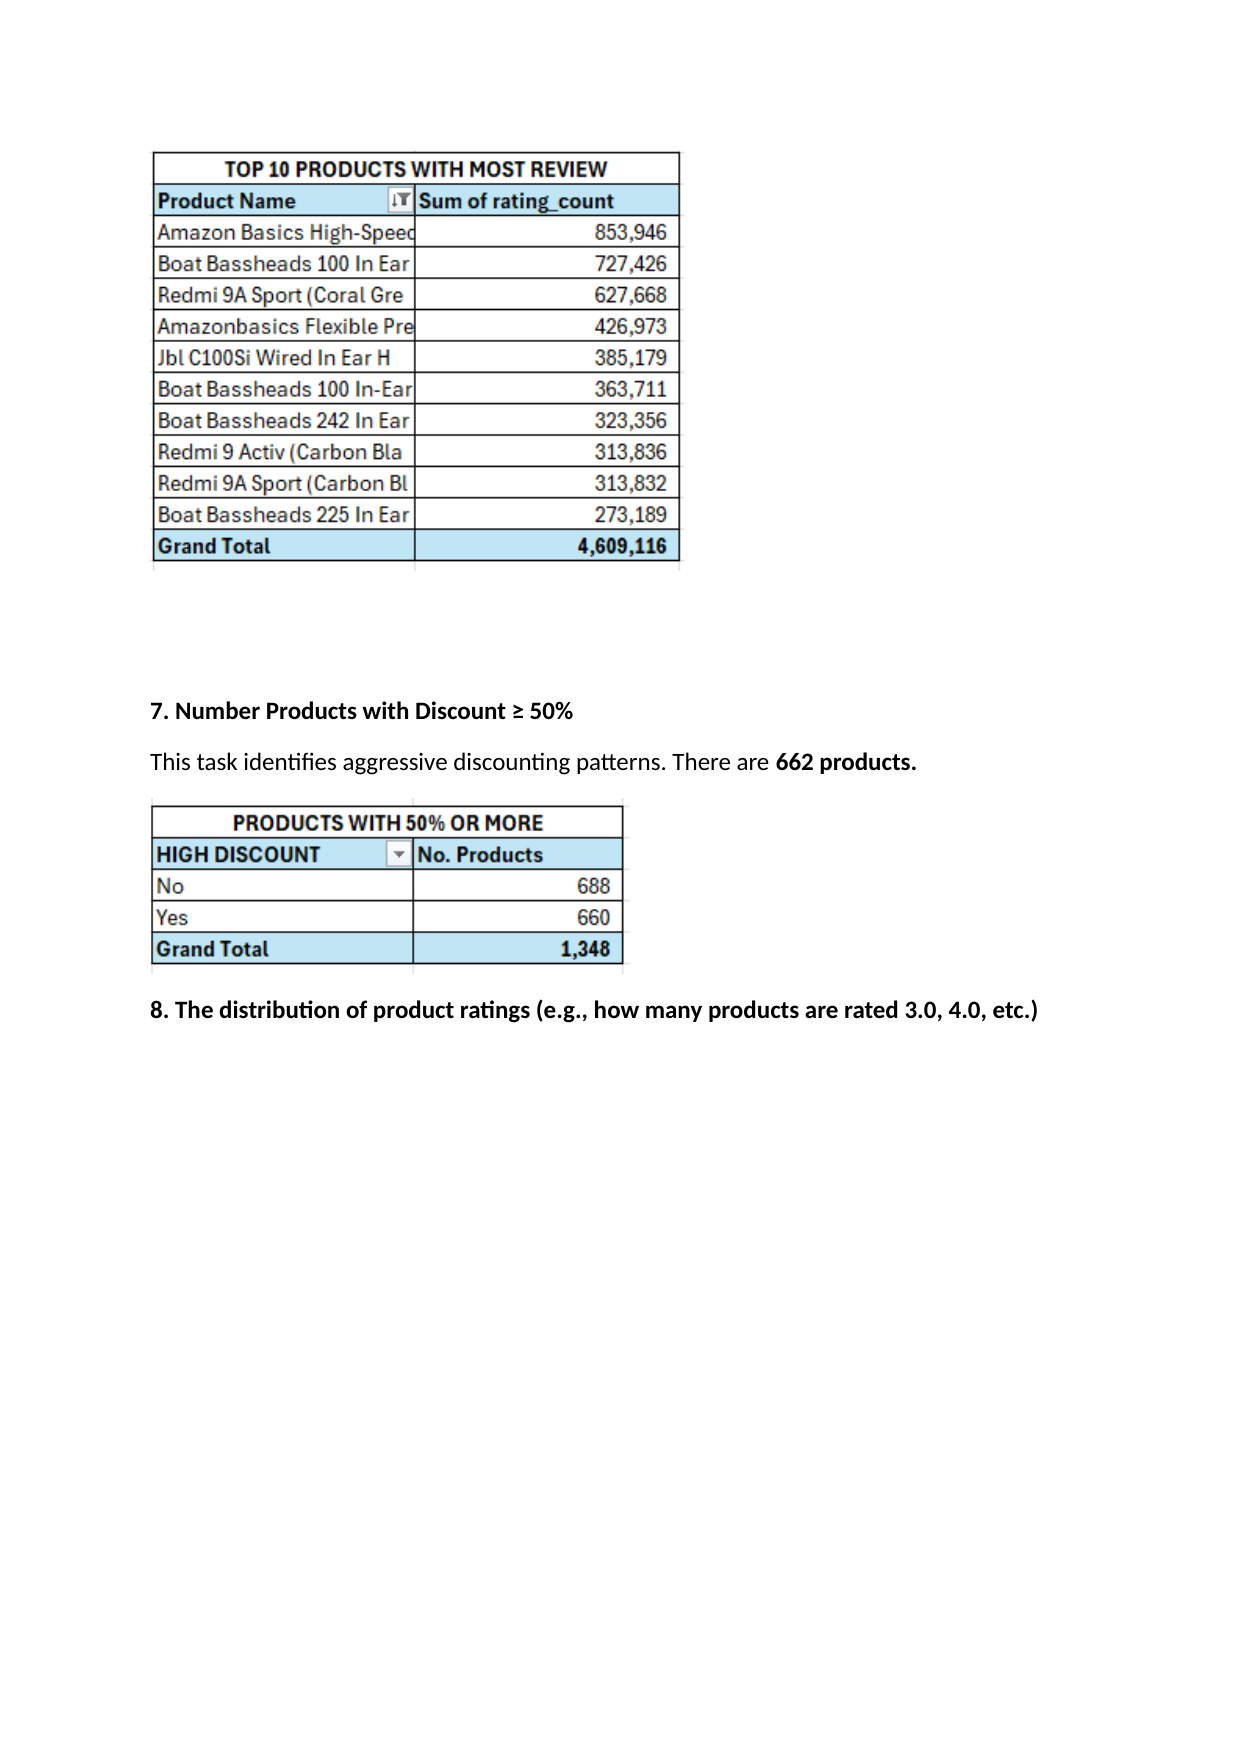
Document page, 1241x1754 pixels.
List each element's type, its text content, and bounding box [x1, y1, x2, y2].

picture [150, 150, 685, 571]
text 7. Number Products with Discount ≥ 50% [150, 695, 1090, 725]
text 8. The distribution of product ratings (e.g., how many products are rated 3.0, 4.0, etc.) [150, 994, 1090, 1025]
text This task identifies aggressive discounting patterns. There are 662 products. [150, 746, 1090, 777]
picture [150, 798, 630, 974]
